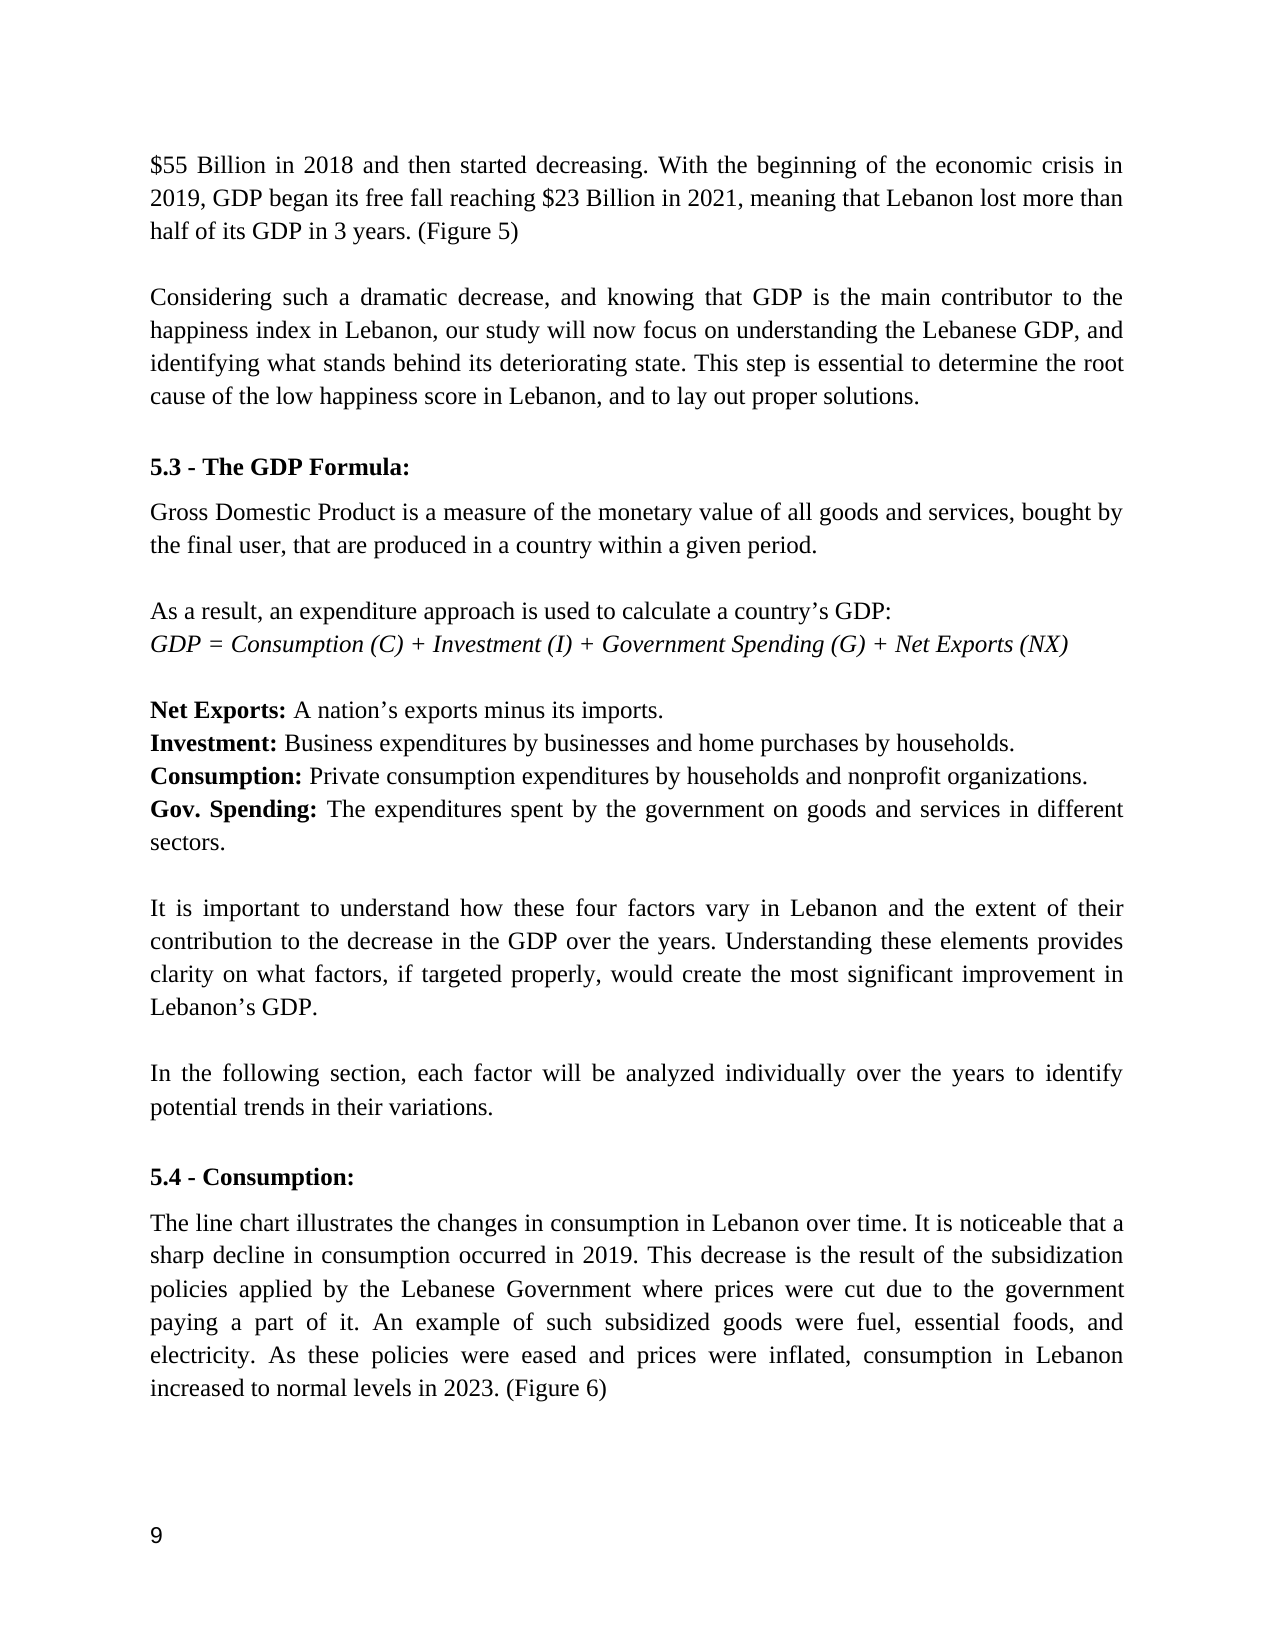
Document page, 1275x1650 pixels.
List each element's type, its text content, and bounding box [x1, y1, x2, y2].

subtitle 5.3 - The GDP Formula: [150, 452, 1125, 480]
subtitle 5.4 - Consumption: [150, 1162, 1125, 1191]
text The line chart illustrates the changes in consumption in Lebanon over time. It is noticeable that a sharp decline in consumption occurred in 2019. This decrease is the result of the subsidization policies applied by the Lebanese Government where prices were cut due to the government paying a part of it. An example of such subsidized goods were fuel, essential foods, and electricity. As these policies were eased and prices were inflated, consumption in Lebanon increased to normal levels in 2023. (Figure 6) [150, 1208, 1125, 1401]
text Considering such a dramatic decrease, and knowing that GDP is the main contributor to the happiness index in Lebanon, our study will now focus on understanding the Lebanese GDP, and identifying what stands behind its deteriorating state. This step is essential to determine the root cause of the low happiness score in Lebanon, and to lay out proper solutions. [150, 282, 1125, 410]
text Investment: Business expenditures by businesses and home purchases by households. [150, 728, 1125, 757]
text GDP = Consumption (C) + Investment (I) + Government Spending (G) + Net Exports (NX) [150, 629, 1125, 658]
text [150, 150, 1125, 245]
text As a result, an expenditure approach is used to calculate a country’s GDP: [150, 596, 1125, 625]
text Gov. Spending: The expenditures spent by the government on goods and services in different sectors. [150, 794, 1125, 856]
text Gross Domestic Product is a measure of the monetary value of all goods and services, bought by the final user, that are produced in a country within a given period. [150, 497, 1125, 559]
text It is important to understand how these four factors vary in Lebanon and the extent of their contribution to the decrease in the GDP over the years. Understanding these elements provides clarity on what factors, if targeted properly, would create the most significant improvement in Lebanon’s GDP. [150, 893, 1125, 1021]
text Consumption: Private consumption expenditures by households and nonprofit organizations. [150, 761, 1125, 790]
text Net Exports: A nation’s exports minus its imports. [150, 695, 1125, 724]
text In the following section, each factor will be analyzed individually over the years to identify potential trends in their variations. [150, 1058, 1125, 1120]
